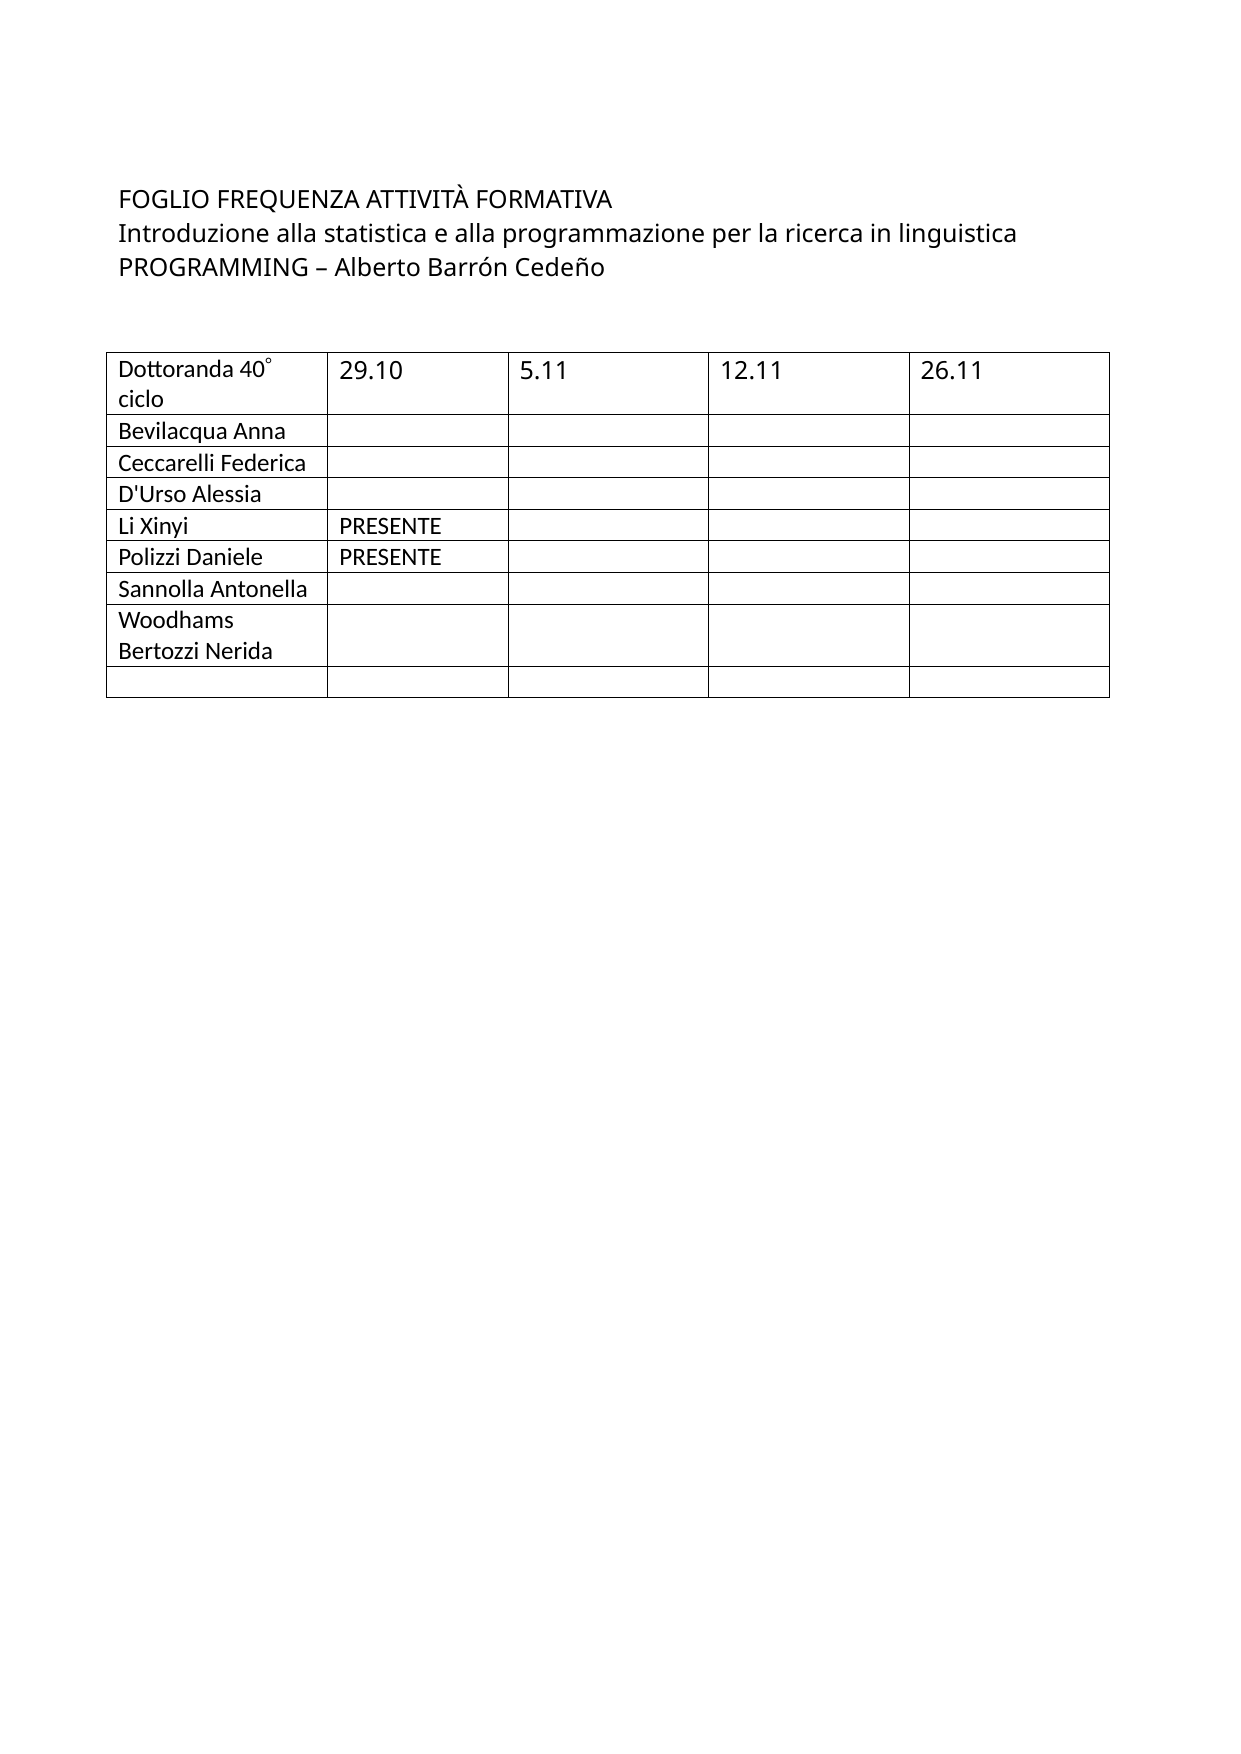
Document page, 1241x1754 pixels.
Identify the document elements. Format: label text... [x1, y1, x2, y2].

table_header Dottoranda 40 ciclo [107, 353, 327, 414]
table_cell [910, 510, 1109, 540]
text Introduzione alla statistica e alla programmazione per la ricerca in linguistica [118, 216, 1122, 250]
table_cell [709, 447, 909, 477]
table_cell [910, 415, 1109, 446]
table_cell [709, 510, 909, 540]
table_cell PRESENTE [328, 510, 508, 540]
table_cell [509, 415, 708, 446]
table_cell [328, 605, 508, 666]
table_cell [328, 667, 508, 697]
table_cell [709, 415, 909, 446]
table_cell [910, 478, 1109, 509]
table_cell Woodhams Bertozzi Nerida [107, 605, 327, 666]
table_cell [107, 667, 327, 697]
text PROGRAMMING – Alberto Barrón Cedeño [118, 250, 1122, 284]
table_cell [328, 573, 508, 603]
table_header 29.10 [328, 353, 508, 414]
table_cell [328, 478, 508, 509]
table_cell [509, 573, 708, 603]
table_cell D'Urso Alessia [107, 478, 327, 509]
table_cell [509, 478, 708, 509]
text FOGLIO FREQUENZA ATTIVITÀ FORMATIVA [118, 182, 1122, 216]
table_cell Ceccarelli Federica [107, 447, 327, 477]
table_cell [709, 667, 909, 697]
table_cell [709, 573, 909, 603]
table_cell [709, 478, 909, 509]
table_cell [328, 447, 508, 477]
table_cell Sannolla Antonella [107, 573, 327, 603]
table_cell [509, 605, 708, 666]
table_header 5.11 [509, 353, 708, 414]
table_header 12.11 [709, 353, 909, 414]
table_cell [328, 415, 508, 446]
table_cell [910, 667, 1109, 697]
table_cell Li Xinyi [107, 510, 327, 540]
table_cell [709, 541, 909, 572]
table_cell Polizzi Daniele [107, 541, 327, 572]
table_cell [509, 667, 708, 697]
table_cell [910, 605, 1109, 666]
table_cell [910, 447, 1109, 477]
table_cell [910, 573, 1109, 603]
table_cell PRESENTE [328, 541, 508, 572]
table_cell [509, 510, 708, 540]
table_cell [709, 605, 909, 666]
table_cell [910, 541, 1109, 572]
table_cell [509, 447, 708, 477]
table_cell [509, 541, 708, 572]
table_header 26.11 [910, 353, 1109, 414]
table_cell Bevilacqua Anna [107, 415, 327, 446]
